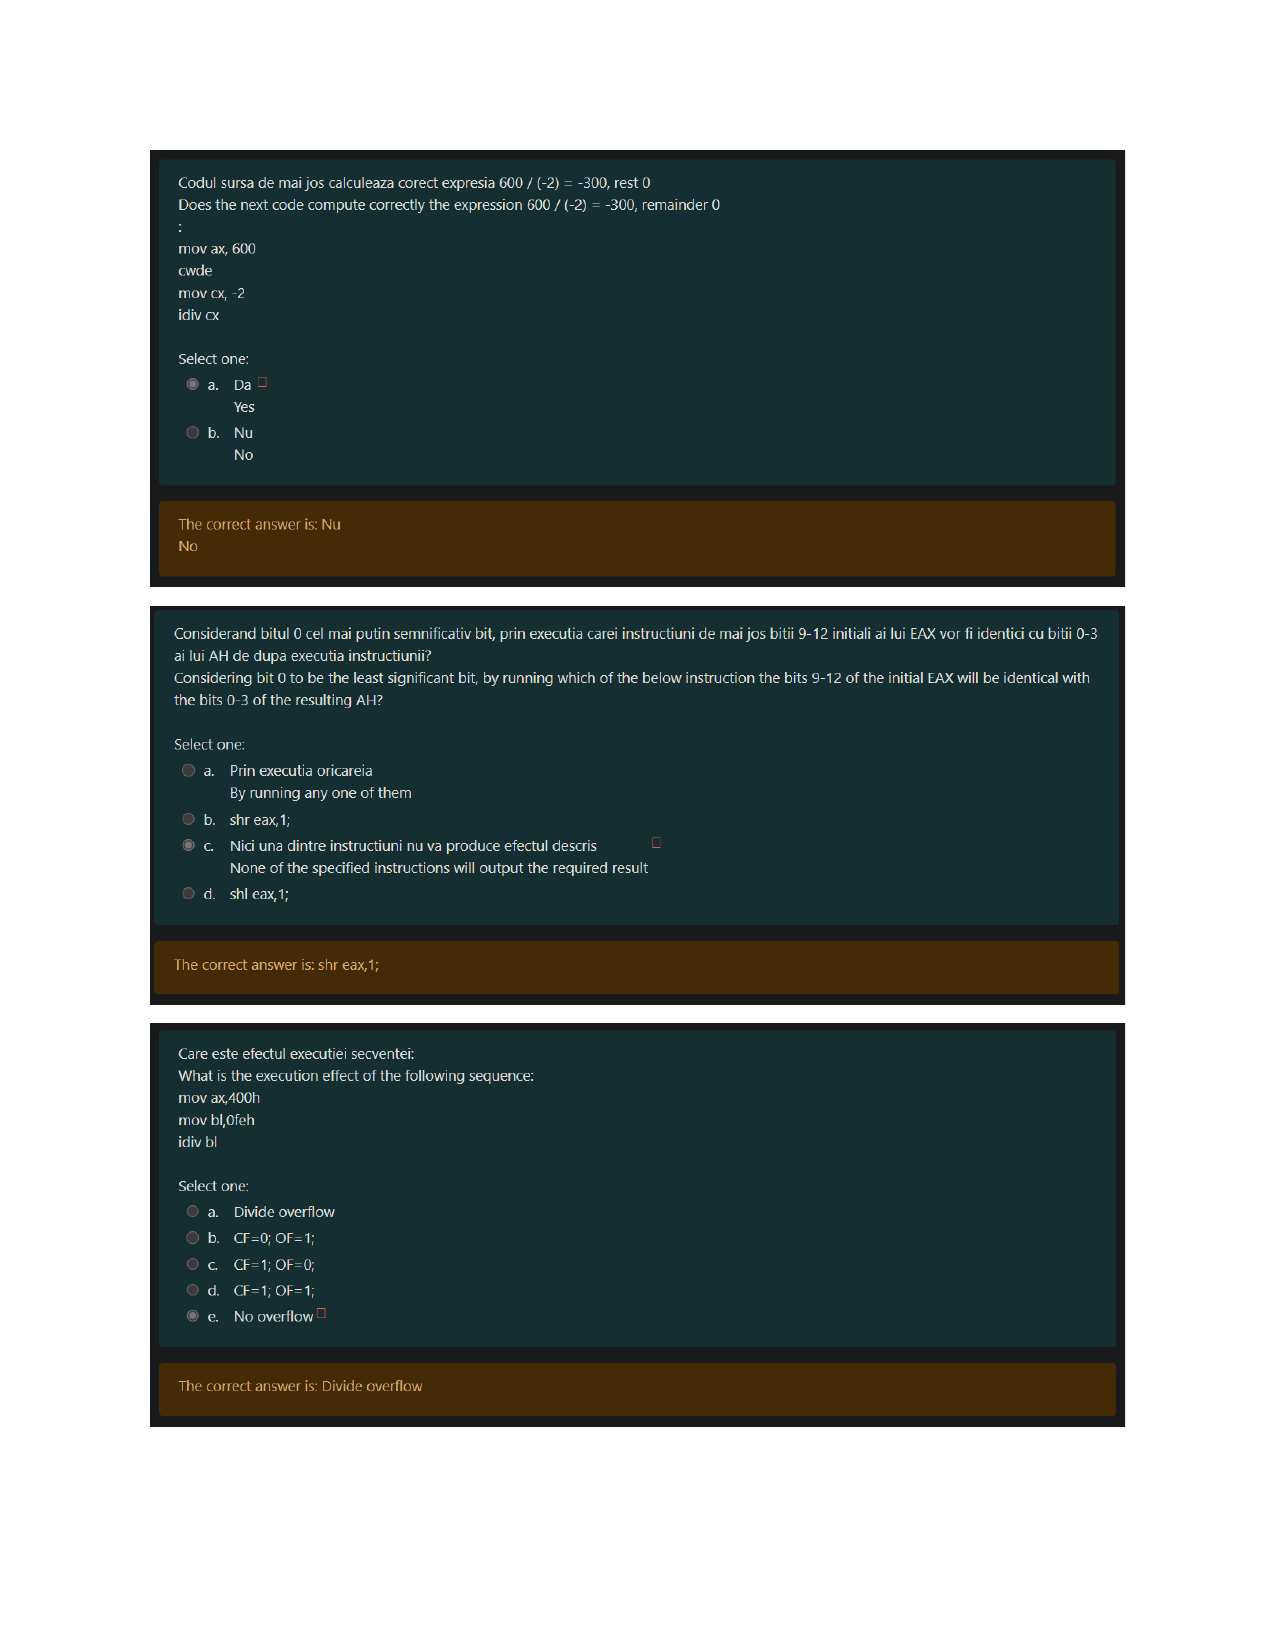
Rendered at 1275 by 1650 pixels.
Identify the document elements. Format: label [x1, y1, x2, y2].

picture [150, 1023, 1125, 1427]
picture [150, 606, 1125, 1005]
picture [150, 150, 1125, 587]
